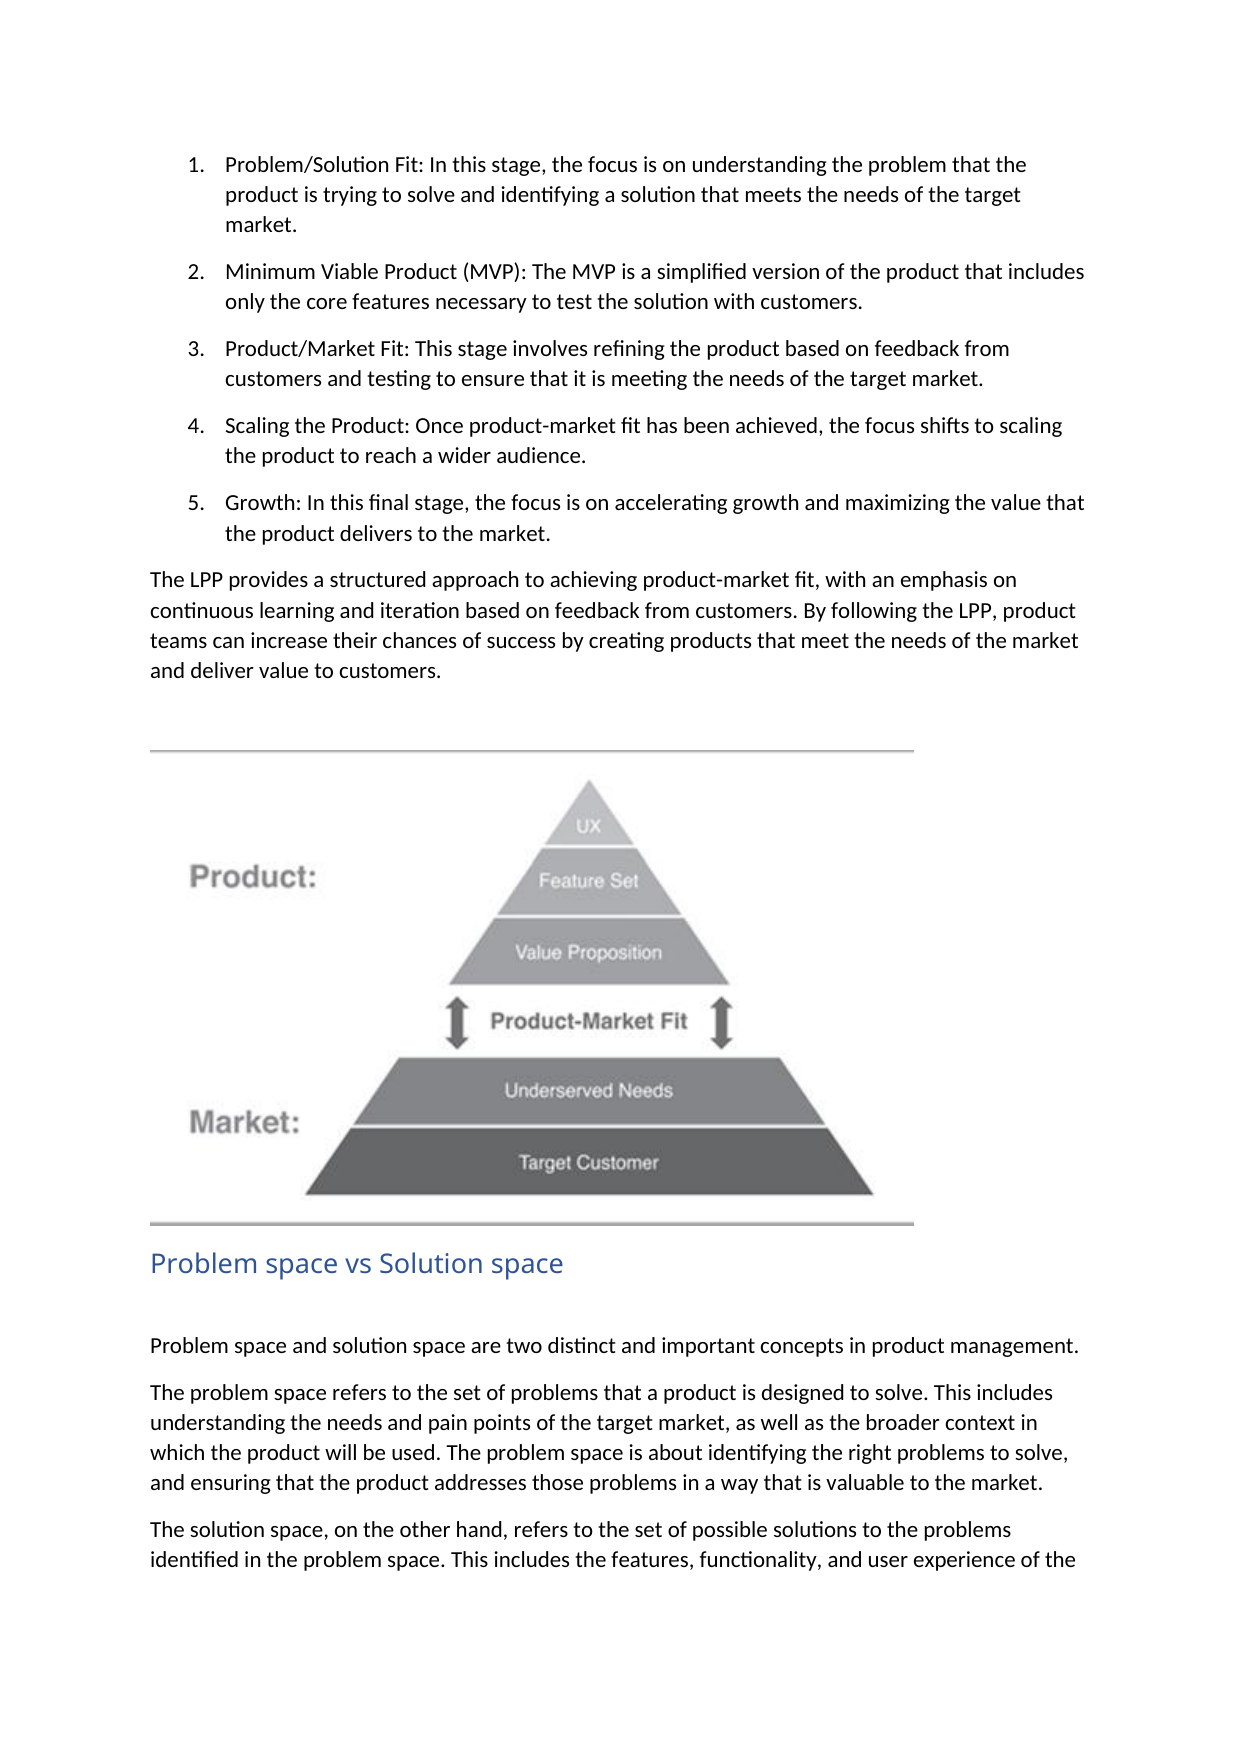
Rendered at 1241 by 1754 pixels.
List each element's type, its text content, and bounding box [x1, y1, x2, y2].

list Scaling the Product: Once product-market fit has been achieved, the focus shifts to scaling the product to reach a wider audience. [187, 411, 1090, 470]
text The problem space refers to the set of problems that a product is designed to solve. This includes understanding the needs and pain points of the target market, as well as the broader context in which the product will be used. The problem space is about identifying the right problems to solve, and ensuring that the product addresses those problems in a way that is valuable to the market. [150, 1378, 1090, 1497]
list Problem/Solution Fit: In this stage, the focus is on understanding the problem that the product is trying to solve and identifying a solution that meets the needs of the target market. [187, 150, 1090, 238]
subtitle Problem space vs Solution space [150, 1244, 1090, 1281]
list Growth: In this final stage, the focus is on accelerating growth and maximizing the value that the product delivers to the market. [187, 488, 1090, 547]
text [150, 1515, 1090, 1574]
picture [150, 750, 915, 1226]
list Product/Market Fit: This stage involves refining the product based on feedback from customers and testing to ensure that it is meeting the needs of the target market. [187, 334, 1090, 393]
text The LPP provides a structured approach to achieving product-market fit, with an emphasis on continuous learning and iteration based on feedback from customers. By following the LPP, product teams can increase their chances of success by creating products that meet the needs of the market and deliver value to customers. [150, 566, 1090, 684]
list Minimum Viable Product (MVP): The MVP is a simplified version of the product that includes only the core features necessary to test the solution with customers. [187, 257, 1090, 316]
text Problem space and solution space are two distinct and important concepts in product management. [150, 1331, 1090, 1359]
